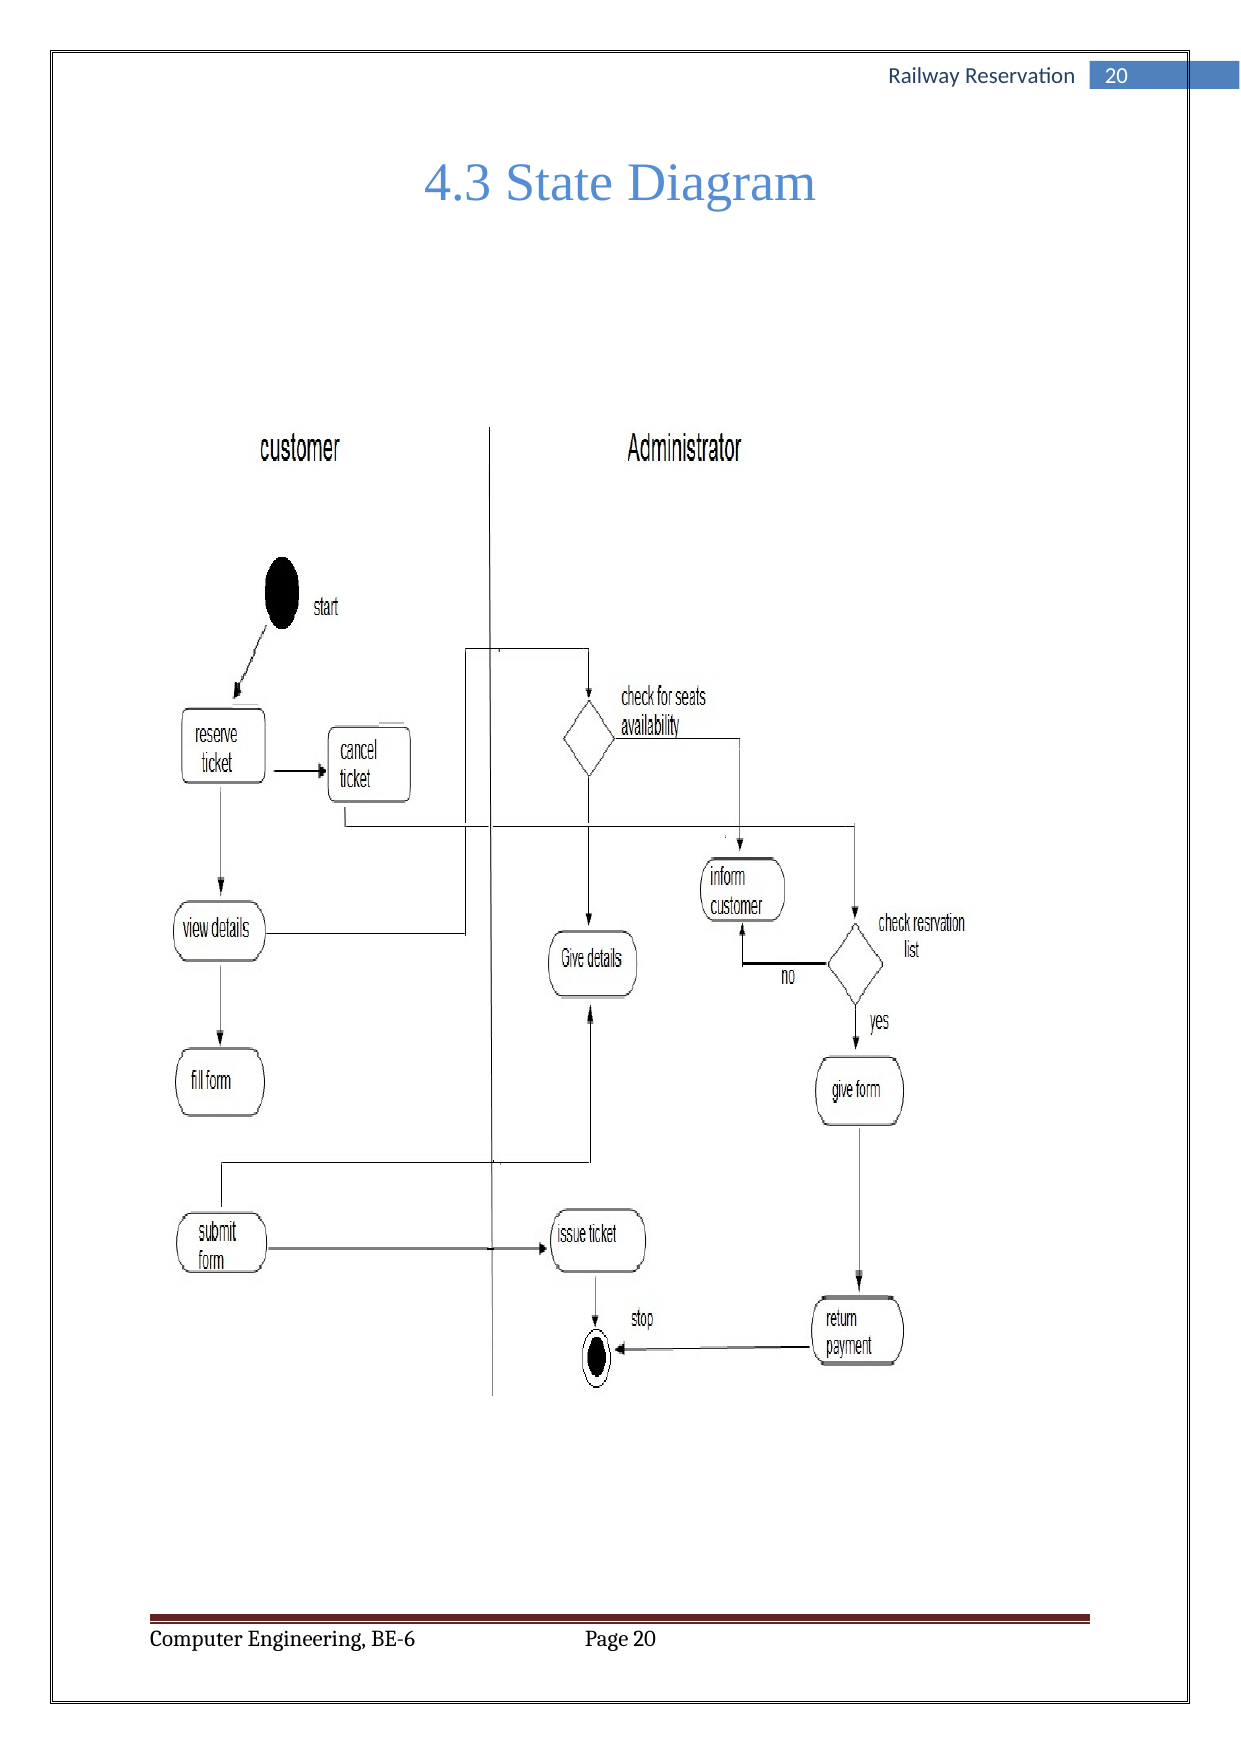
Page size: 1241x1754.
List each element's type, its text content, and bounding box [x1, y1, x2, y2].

picture [150, 427, 1090, 1396]
text 4.3 State Diagram [150, 150, 1090, 212]
